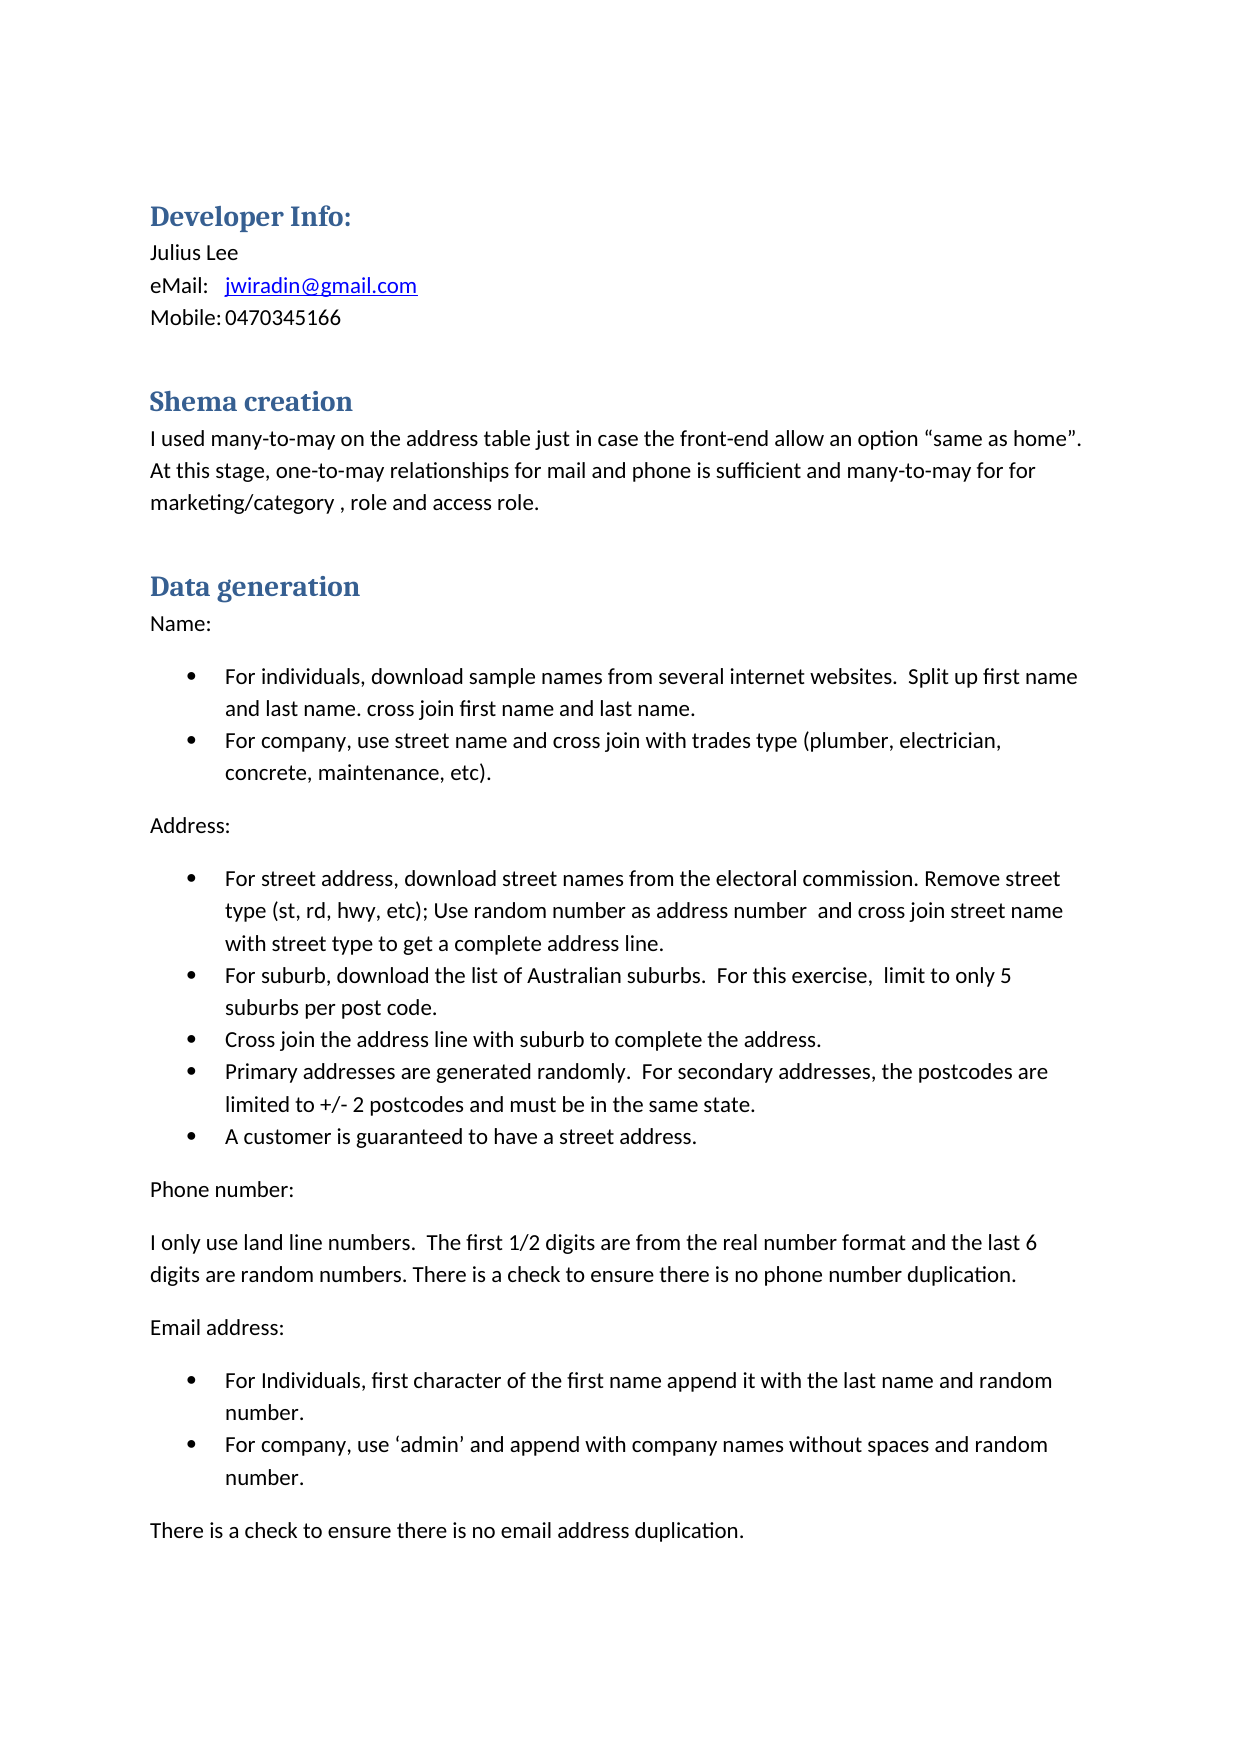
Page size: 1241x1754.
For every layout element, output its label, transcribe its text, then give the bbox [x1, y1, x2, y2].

text Name: [150, 609, 1090, 637]
list For Individuals, first character of the first name append it with the last name and random number. [187, 1366, 1090, 1426]
subtitle Shema creation [150, 385, 1090, 419]
text I only use land line numbers. The first 1/2 digits are from the real number format and the last 6 digits are random numbers. There is a check to ensure there is no phone number duplication. [150, 1228, 1090, 1288]
list A customer is guaranteed to have a street address. [187, 1122, 1090, 1150]
text I used many-to-may on the address table just in case the front-end allow an option “same as home”. At this stage, one-to-may relationships for mail and phone is sufficient and many-to-may for for marketing/category , role and access role. [150, 424, 1090, 516]
list For company, use ‘admin’ and append with company names without spaces and random number. [187, 1431, 1090, 1491]
list For company, use street name and cross join with trades type (plumber, electrician, concrete, maintenance, etc). [187, 726, 1090, 786]
text There is a check to ensure there is no email address duplication. [150, 1516, 1090, 1544]
text Email address: [150, 1313, 1090, 1341]
list Cross join the address line with suburb to complete the address. [187, 1025, 1090, 1053]
list For individuals, download sample names from several internet websites. Split up first name and last name. cross join first name and last name. [187, 662, 1090, 722]
list For street address, download street names from the electoral commission. Remove street type (st, rd, hwy, etc); Use random number as address number and cross join street name with street type to get a complete address line. [187, 864, 1090, 957]
list For suburb, download the list of Australian suburbs. For this exercise, limit to only 5 suburbs per post code. [187, 961, 1090, 1021]
text Julius Lee eMail: jwiradin@gmail.com Mobile: 0470345166 [150, 238, 1090, 331]
subtitle Data generation [150, 570, 1090, 604]
text Phone number: [150, 1175, 1090, 1203]
list Primary addresses are generated randomly. For secondary addresses, the postcodes are limited to +/- 2 postcodes and must be in the same state. [187, 1057, 1090, 1118]
subtitle Developer Info: [150, 200, 1090, 233]
text Address: [150, 811, 1090, 839]
